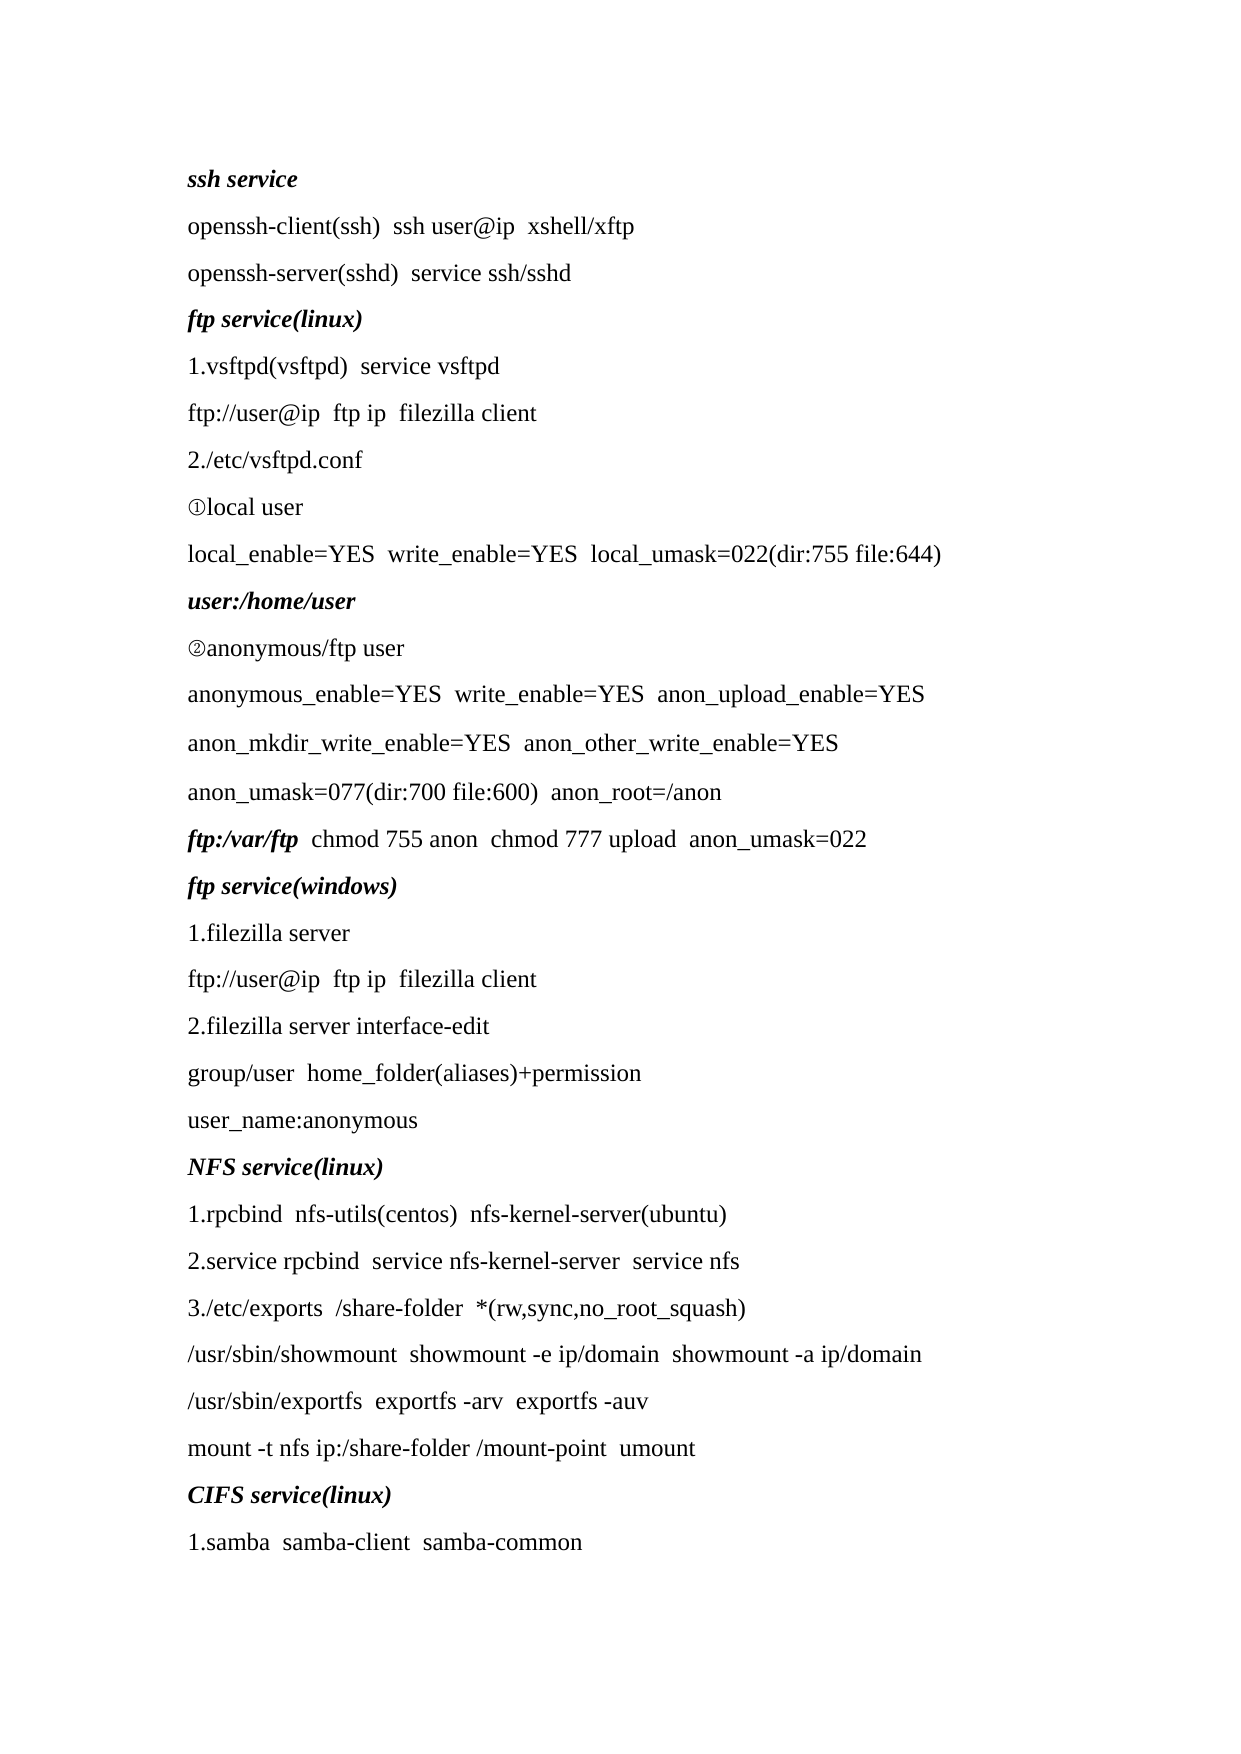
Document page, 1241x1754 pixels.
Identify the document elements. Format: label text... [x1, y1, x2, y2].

text user:/home/user [187, 584, 1053, 616]
text 1.rpcbind nfs-utils(centos) nfs-kernel-server(ubuntu) [187, 1197, 1053, 1229]
text openssh-server(sshd) service ssh/sshd [187, 256, 1053, 288]
text anonymous_enable=YES write_enable=YES anon_upload_enable=YES anon_mkdir_write_enable=YES anon_other_write_enable=YES anon_umask=077(dir:700 file:600) anon_root=/anon [187, 678, 1053, 808]
text 2.service rpcbind service nfs-kernel-server service nfs [187, 1244, 1053, 1276]
text mount -t nfs ip:/share-folder /mount-point umount [187, 1431, 1053, 1464]
text group/user home_folder(aliases)+permission [187, 1056, 1053, 1089]
text /usr/sbin/showmount showmount -e ip/domain showmount -a ip/domain [187, 1338, 1053, 1370]
text ftp service(linux) [187, 303, 1053, 335]
text ftp://user@ip ftp ip filezilla client [187, 963, 1053, 995]
text openssh-client(ssh) ssh user@ip xshell/xftp [187, 209, 1053, 241]
text local_enable=YES write_enable=YES local_umask=022(dir:755 file:644) [187, 537, 1053, 569]
text ②anonymous/ftp user [187, 631, 1053, 663]
text NFS service(linux) [187, 1150, 1053, 1183]
text 3./etc/exports /share-folder *(rw,sync,no_root_squash) [187, 1291, 1053, 1323]
text ftp service(windows) [187, 869, 1053, 901]
text ssh service [187, 162, 1053, 194]
text user_name:anonymous [187, 1103, 1053, 1136]
text 1.samba samba-client samba-common [187, 1525, 1053, 1558]
text ftp://user@ip ftp ip filezilla client [187, 396, 1053, 429]
text ftp:/var/ftp chmod 755 anon chmod 777 upload anon_umask=022 [187, 822, 1053, 854]
text /usr/sbin/exportfs exportfs -arv exportfs -auv [187, 1384, 1053, 1417]
text 2.filezilla server interface-edit [187, 1009, 1053, 1042]
text CIFS service(linux) [187, 1478, 1053, 1511]
text 1.vsftpd(vsftpd) service vsftpd [187, 349, 1053, 382]
text 1.filezilla server [187, 916, 1053, 948]
text 2./etc/vsftpd.conf [187, 443, 1053, 476]
text ①local user [187, 490, 1053, 523]
